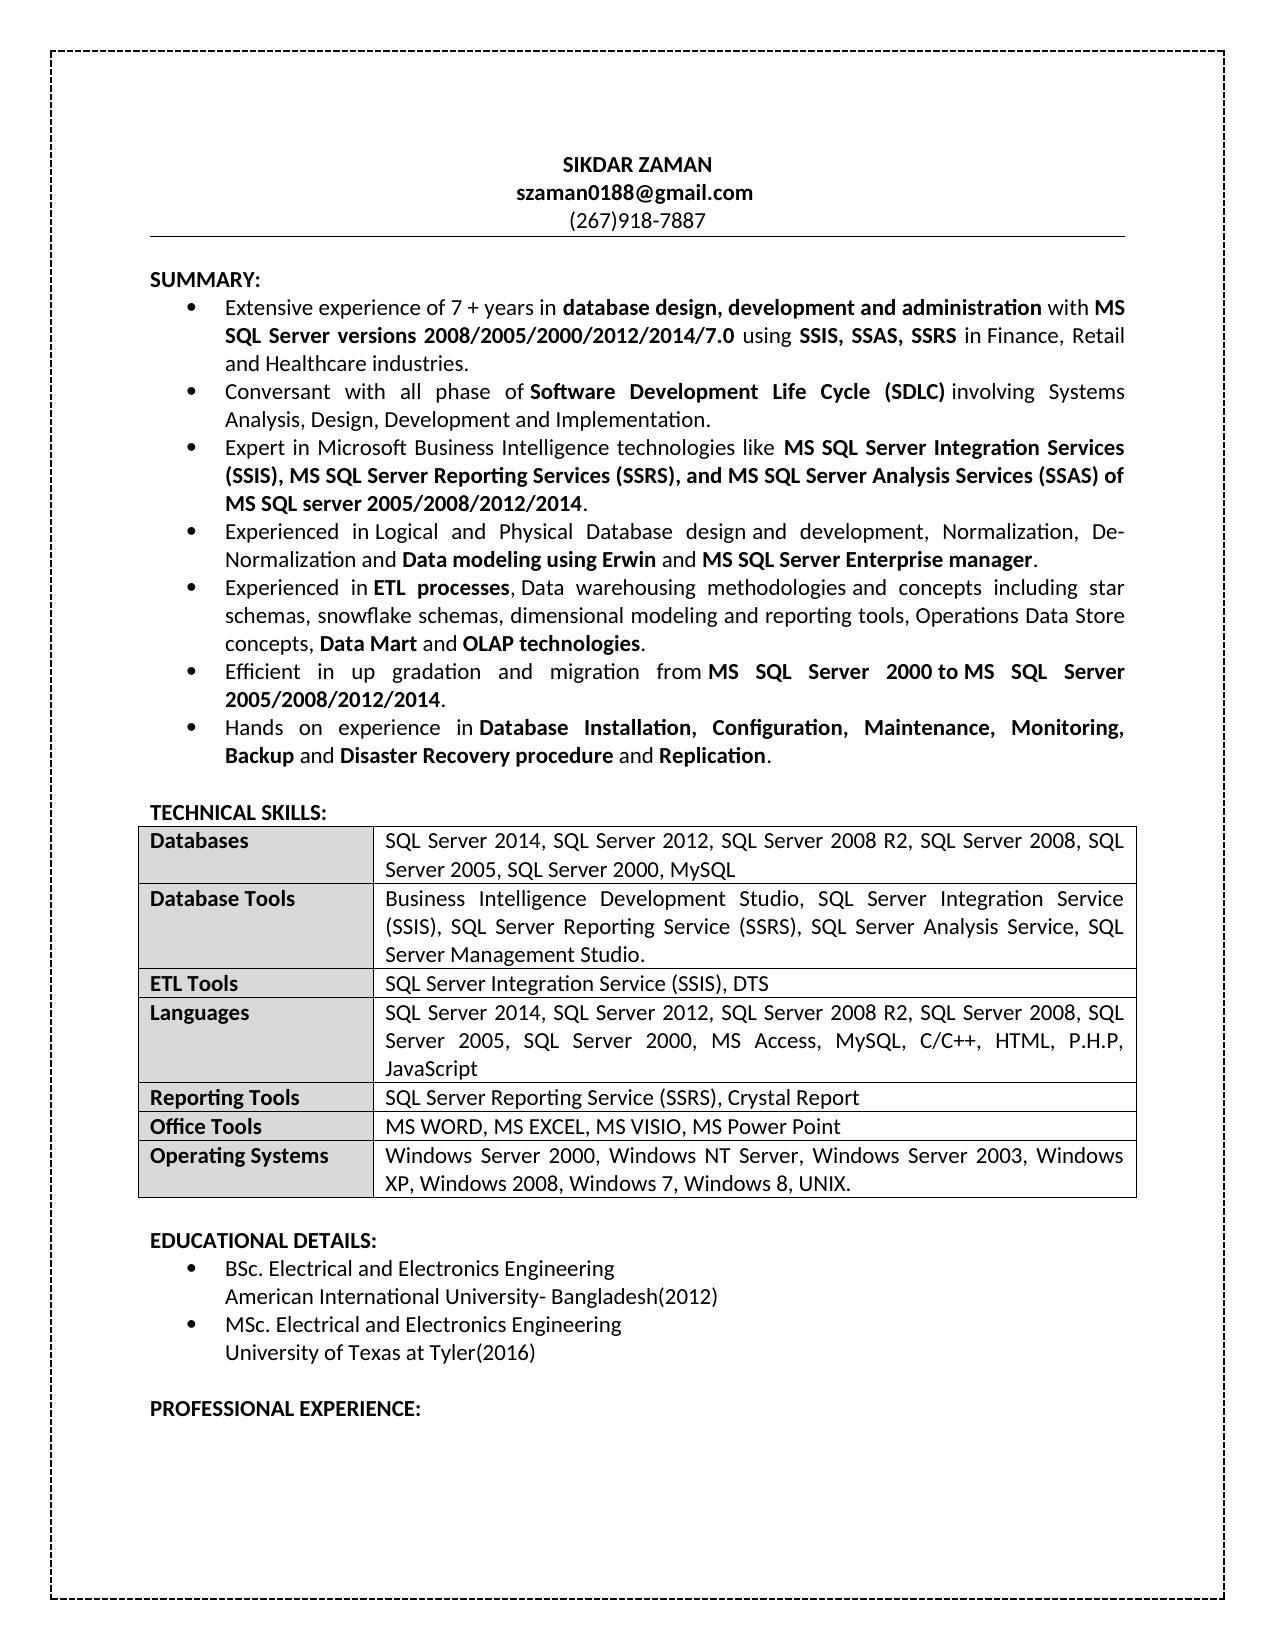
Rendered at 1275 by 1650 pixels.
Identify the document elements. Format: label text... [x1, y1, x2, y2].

list Extensive experience of 7 + years in database design, development and administration with MS SQL Server versions 2008/2005/2000/2012/2014/7.0 using SSIS, SSAS, SSRS in Finance, Retail and Healthcare industries. [187, 293, 1125, 377]
list Efficient in up gradation and migration from MS SQL Server 2000 to MS SQL Server 2005/2008/2012/2014. [187, 657, 1125, 713]
list American International University- Bangladesh(2012) [225, 1282, 1125, 1310]
table_cell Languages [139, 998, 373, 1082]
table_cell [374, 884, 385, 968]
list University of Texas at Tyler(2016) [225, 1338, 1125, 1366]
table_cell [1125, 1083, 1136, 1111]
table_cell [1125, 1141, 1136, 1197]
text szaman0188@gmail.com [150, 178, 1125, 206]
list Expert in Microsoft Business Intelligence technologies like MS SQL Server Integration Services (SSIS), MS SQL Server Reporting Services (SSRS), and MS SQL Server Analysis Services (SSAS) of MS SQL server 2005/2008/2012/2014. [187, 433, 1125, 517]
text SIKDAR ZAMAN [150, 150, 1125, 178]
list Conversant with all phase of Software Development Life Cycle (SDLC) involving Systems Analysis, Design, Development and Implementation. [187, 377, 1125, 433]
text TECHNICAL SKILLS: [150, 798, 1125, 826]
list BSc. Electrical and Electronics Engineering [187, 1254, 1125, 1282]
text PROFESSIONAL EXPERIENCE: [150, 1394, 1125, 1422]
table_cell Database Tools [139, 884, 373, 968]
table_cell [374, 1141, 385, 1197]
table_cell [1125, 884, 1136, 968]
table_header Databases [139, 827, 373, 883]
table_cell Operating Systems [139, 1141, 373, 1197]
list Experienced in ETL processes, Data warehousing methodologies and concepts including star schemas, snowflake schemas, dimensional modeling and reporting tools, Operations Data Store concepts, Data Mart and OLAP technologies. [187, 573, 1125, 657]
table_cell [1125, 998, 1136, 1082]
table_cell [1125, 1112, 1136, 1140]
list Hands on experience in Database Installation, Configuration, Maintenance, Monitoring, Backup and Disaster Recovery procedure and Replication. [187, 713, 1125, 769]
table_cell Reporting Tools [139, 1083, 373, 1111]
table_header SQL Server 2014, SQL Server 2012, SQL Server 2008 R2, SQL Server 2008, SQL Server 2005, SQL Server 2000, MySQL [374, 827, 1136, 883]
table_cell ETL Tools [139, 969, 373, 997]
list MSc. Electrical and Electronics Engineering [187, 1310, 1125, 1338]
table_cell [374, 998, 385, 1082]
text SUMMARY: [150, 265, 1125, 293]
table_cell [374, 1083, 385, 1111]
list Experienced in Logical and Physical Database design and development, Normalization, De-Normalization and Data modeling using Erwin and MS SQL Server Enterprise manager. [187, 517, 1125, 573]
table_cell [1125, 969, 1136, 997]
text (267)918-7887 [150, 206, 1125, 236]
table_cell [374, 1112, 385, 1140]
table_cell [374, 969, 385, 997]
table_cell Office Tools [139, 1112, 373, 1140]
text EDUCATIONAL DETAILS: [150, 1226, 1125, 1254]
